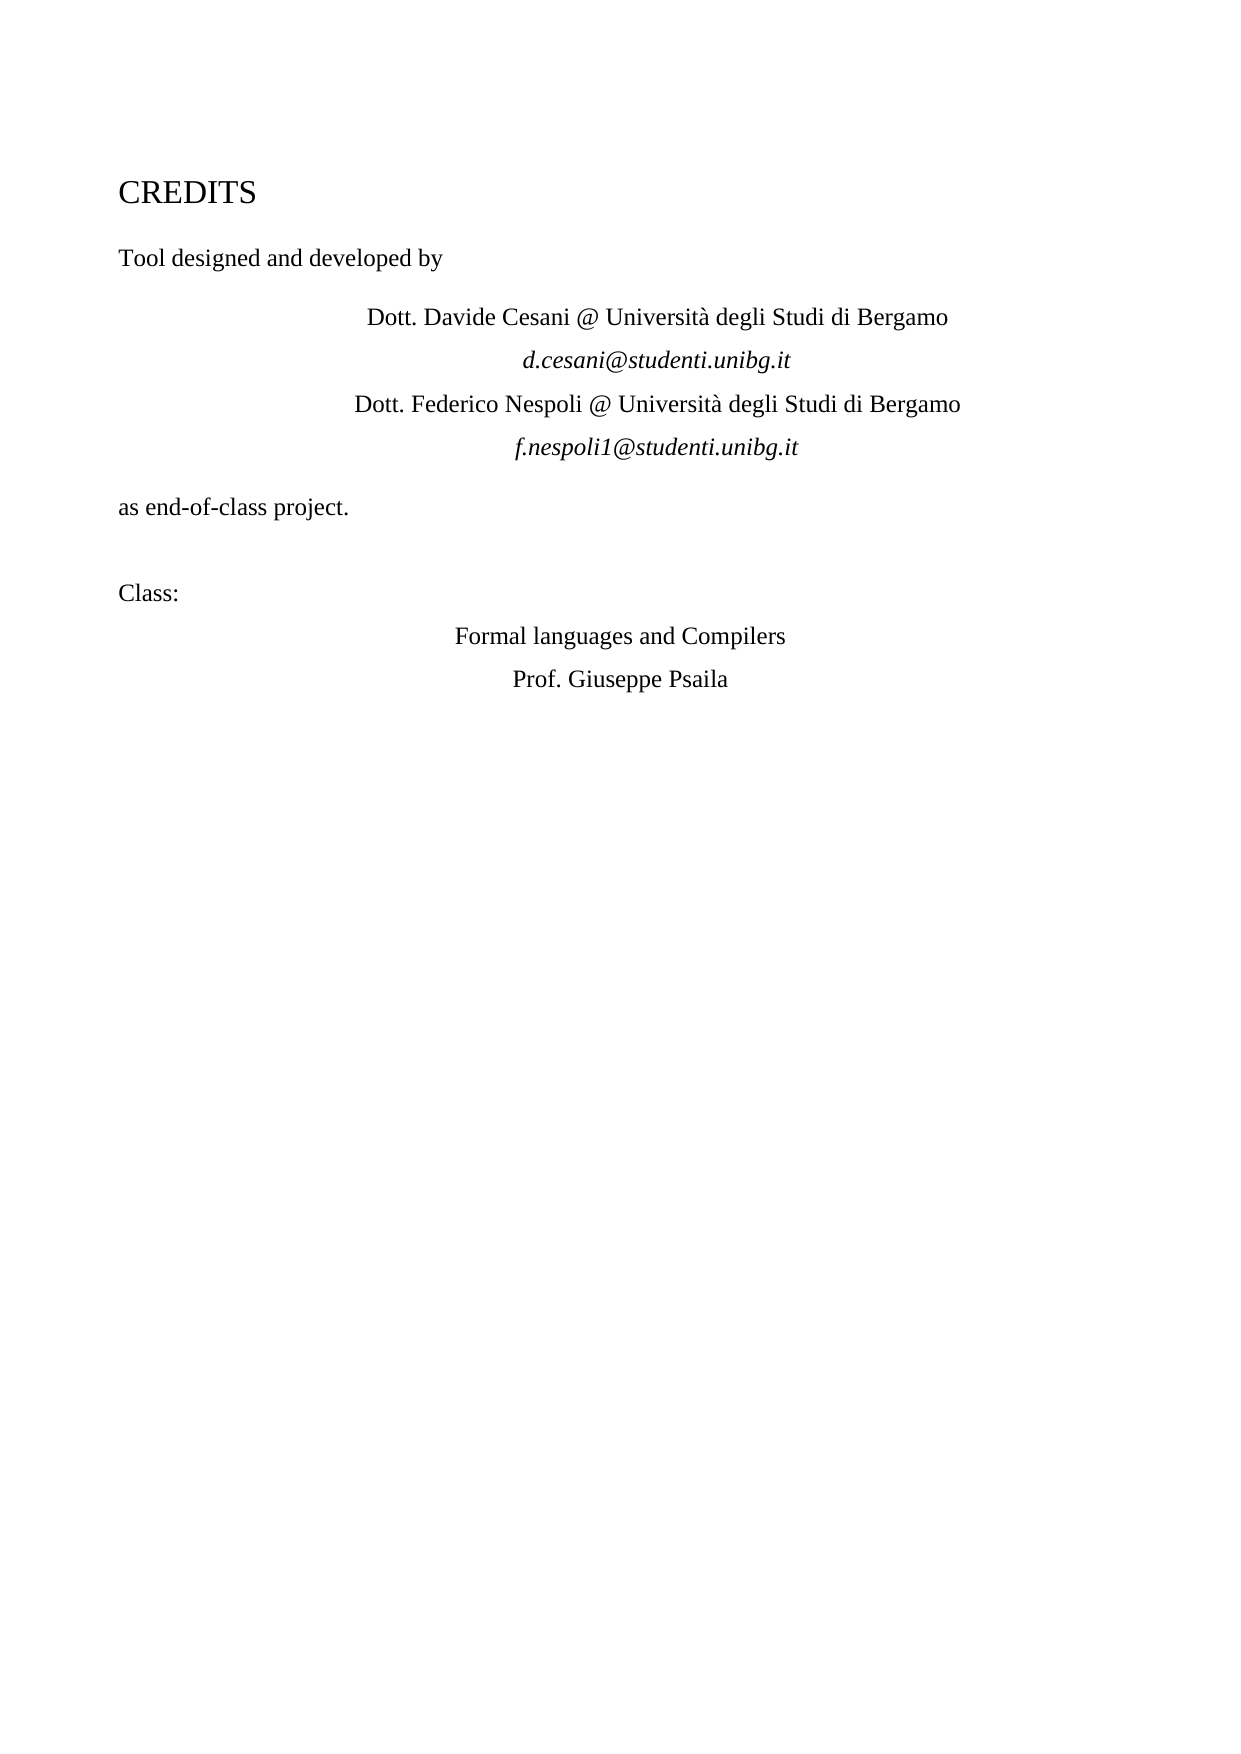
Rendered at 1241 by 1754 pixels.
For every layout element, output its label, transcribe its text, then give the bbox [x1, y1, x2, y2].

subtitle CREDITS [118, 173, 1122, 211]
list f.nespoli1@studenti.unibg.it [193, 432, 1122, 461]
list Dott. Davide Cesani @ Università degli Studi di Bergamo [193, 302, 1122, 331]
list d.cesani@studenti.unibg.it [193, 346, 1122, 374]
text as end-of-class project. [118, 492, 1122, 520]
text Tool designed and developed by [118, 243, 1122, 271]
text Class: [118, 578, 1122, 607]
text Formal languages and Compilers [118, 621, 1122, 650]
text Prof. Giuseppe Psaila [118, 664, 1122, 693]
list Dott. Federico Nespoli @ Università degli Studi di Bergamo [193, 389, 1122, 417]
